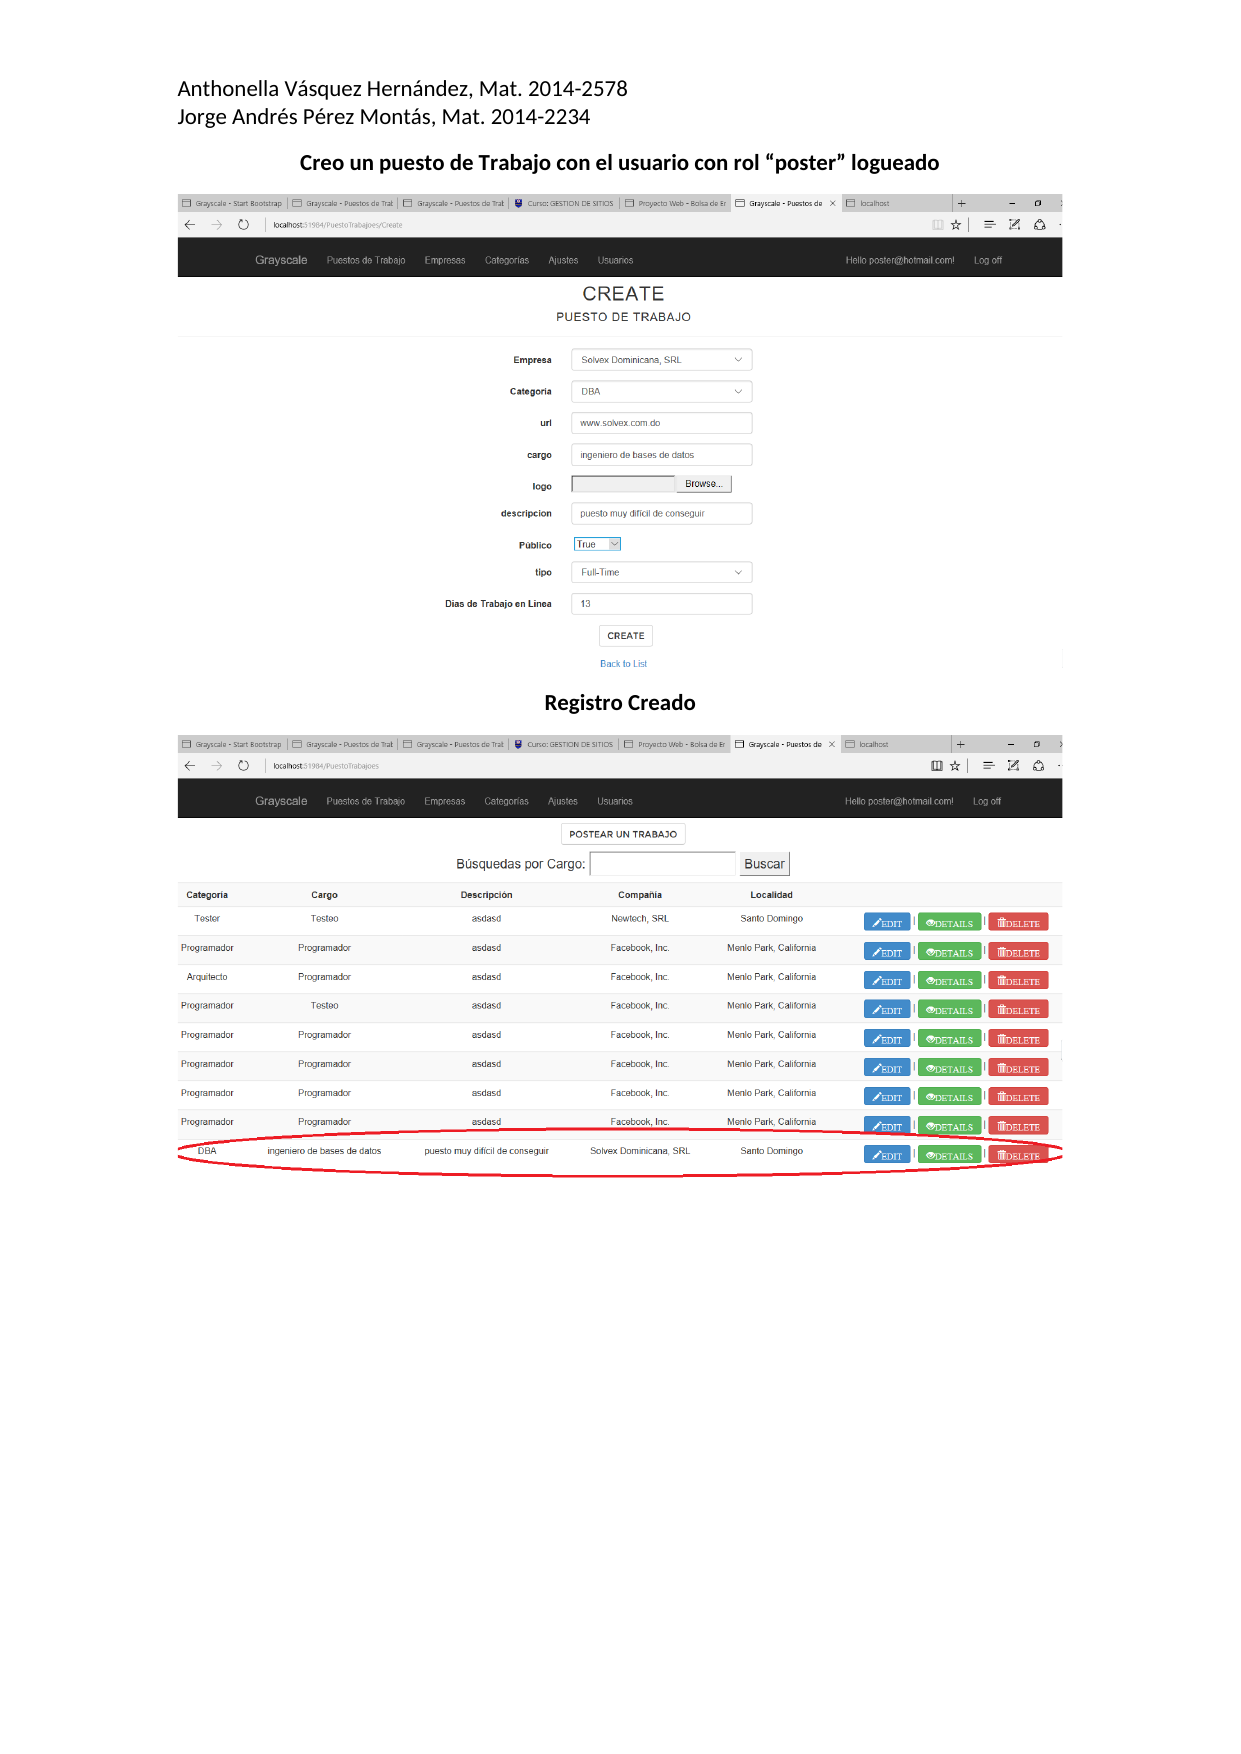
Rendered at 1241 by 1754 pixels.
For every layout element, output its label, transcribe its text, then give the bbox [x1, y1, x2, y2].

text Creo un puesto de Trabajo con el usuario con rol “poster” logueado [177, 148, 1063, 176]
text Registro Creado [177, 688, 1063, 716]
picture [177, 735, 1063, 1211]
picture [177, 194, 1063, 670]
